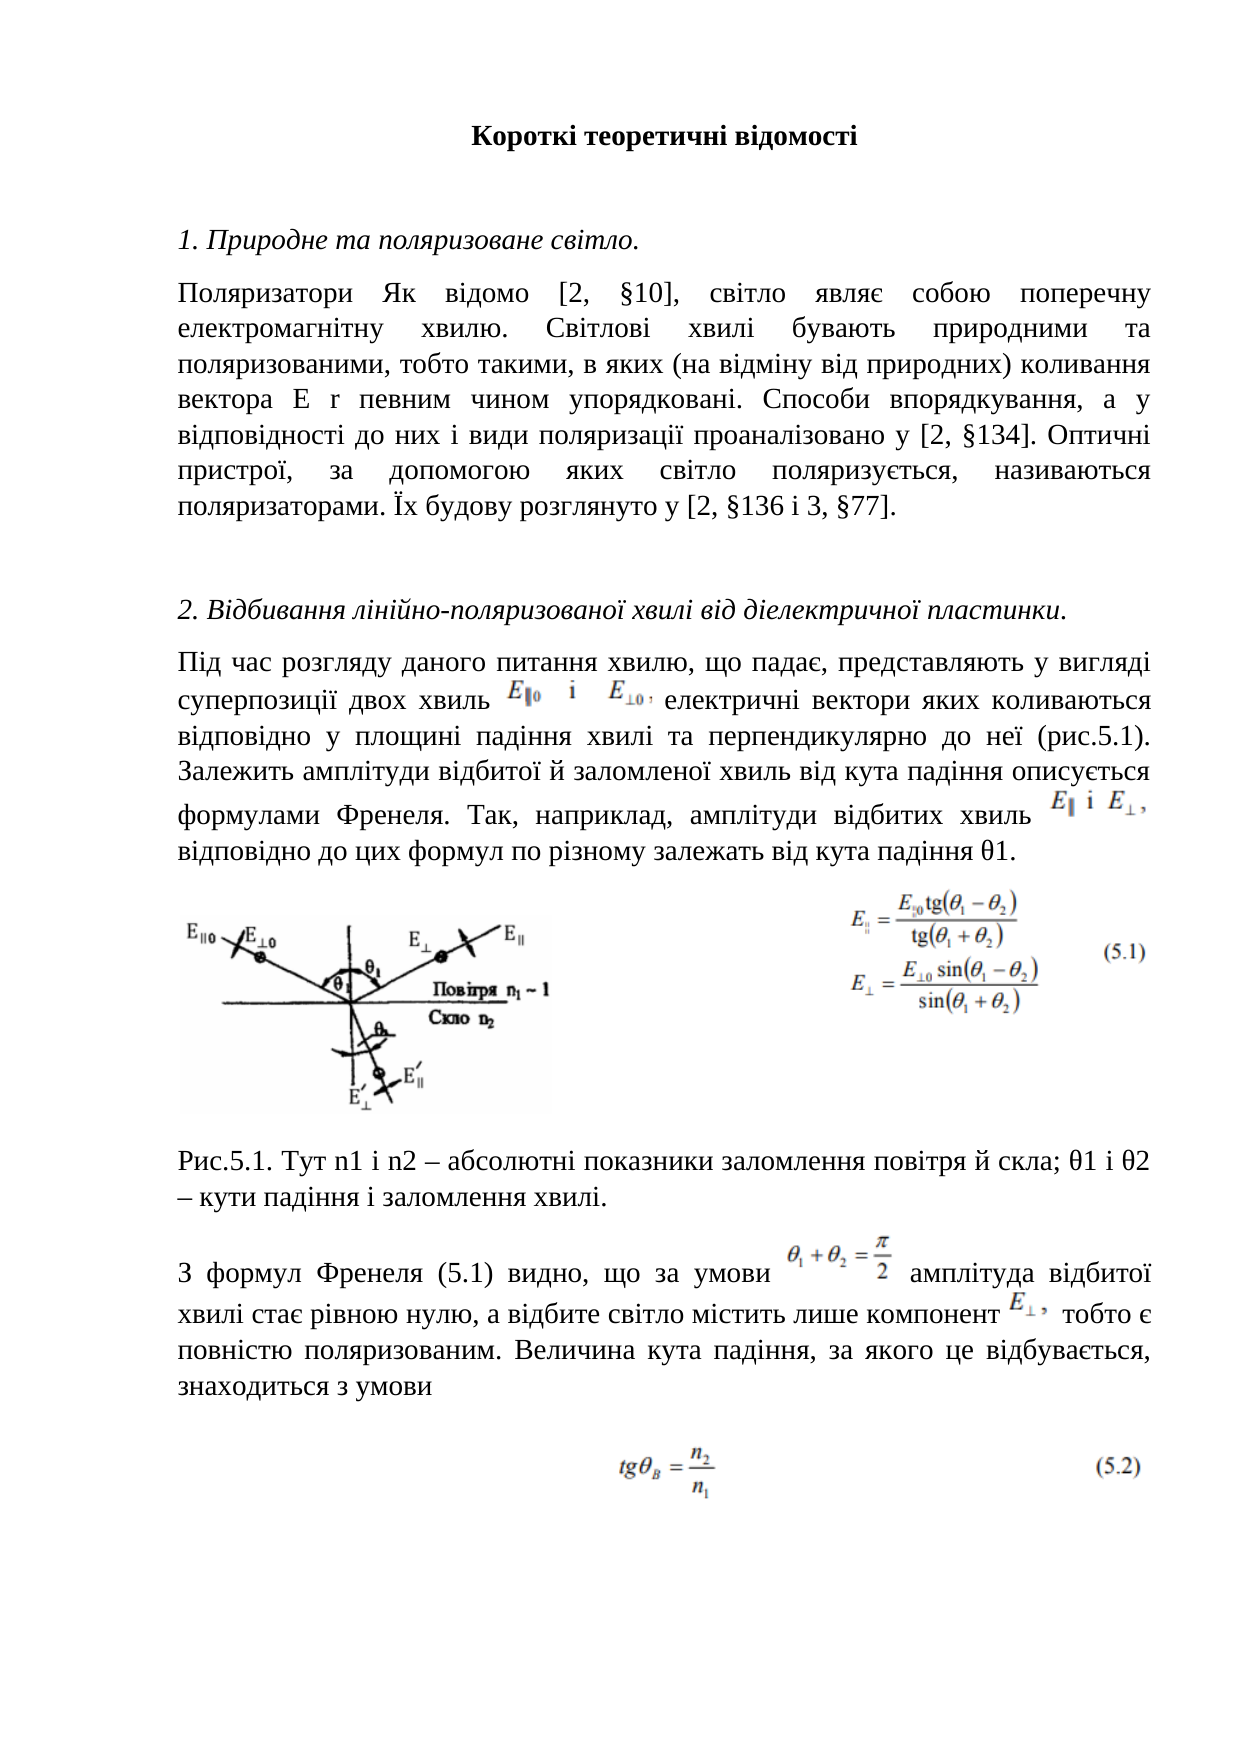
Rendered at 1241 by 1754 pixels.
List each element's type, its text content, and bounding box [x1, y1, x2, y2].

picture [1009, 1291, 1055, 1324]
text 1. Природне та поляризоване світло. [177, 222, 1152, 256]
text Короткі теоретичні відомості [177, 118, 1152, 152]
picture [1048, 788, 1152, 825]
picture [608, 1420, 1152, 1528]
text Рис.5.1. Тут n1 і n2 – абсолютні показники заломлення повітря й скла; θ1 i θ2 – кути падіння і заломлення хвилі. [177, 1143, 1152, 1212]
picture [177, 898, 570, 1123]
text Поляризатори Як відомо [2, §10], світло являє собою поперечну електромагнітну хвилю. Світлові хвилі бувають природними та поляризованими, тобто такими, в яких (на відміну від природних) коливання вектора E r певним чином упорядковані. Способи впорядкування, а у відповідності до них і види поляризації проаналізовано у [2, §134]. Оптичні пристрої, за допомогою яких світло поляризується, називаються поляризаторами. Їх будову розглянуто у [2, §136 і 3, §77]. [177, 275, 1152, 521]
picture [786, 1231, 896, 1283]
picture [502, 680, 653, 710]
text Під час розгляду даного питання хвилю, що падає, представляють у вигляді суперпозиції двох хвиль електричні вектори яких коливаються відповідно у площині падіння хвилі та перпендикулярно до неї (рис.5.1). Залежить амплітуди відбитої й заломленої хвиль від кута падіння описується формулами Френеля. Так, наприклад, амплітуди відбитих хвиль відповідно до цих формул по різному залежать від кута падіння θ1. [177, 644, 1152, 867]
text З формул Френеля (5.1) видно, що за умови амплітуда відбитої хвилі стає рівною нулю, а відбите світло містить лише компонент тобто є повністю поляризованим. Величина кута падіння, за якого це відбувається, знаходиться з умови [177, 1231, 1152, 1401]
text 2. Відбивання лінійно-поляризованої хвилі від діелектричної пластинки. [177, 592, 1152, 626]
picture [845, 885, 1152, 1020]
